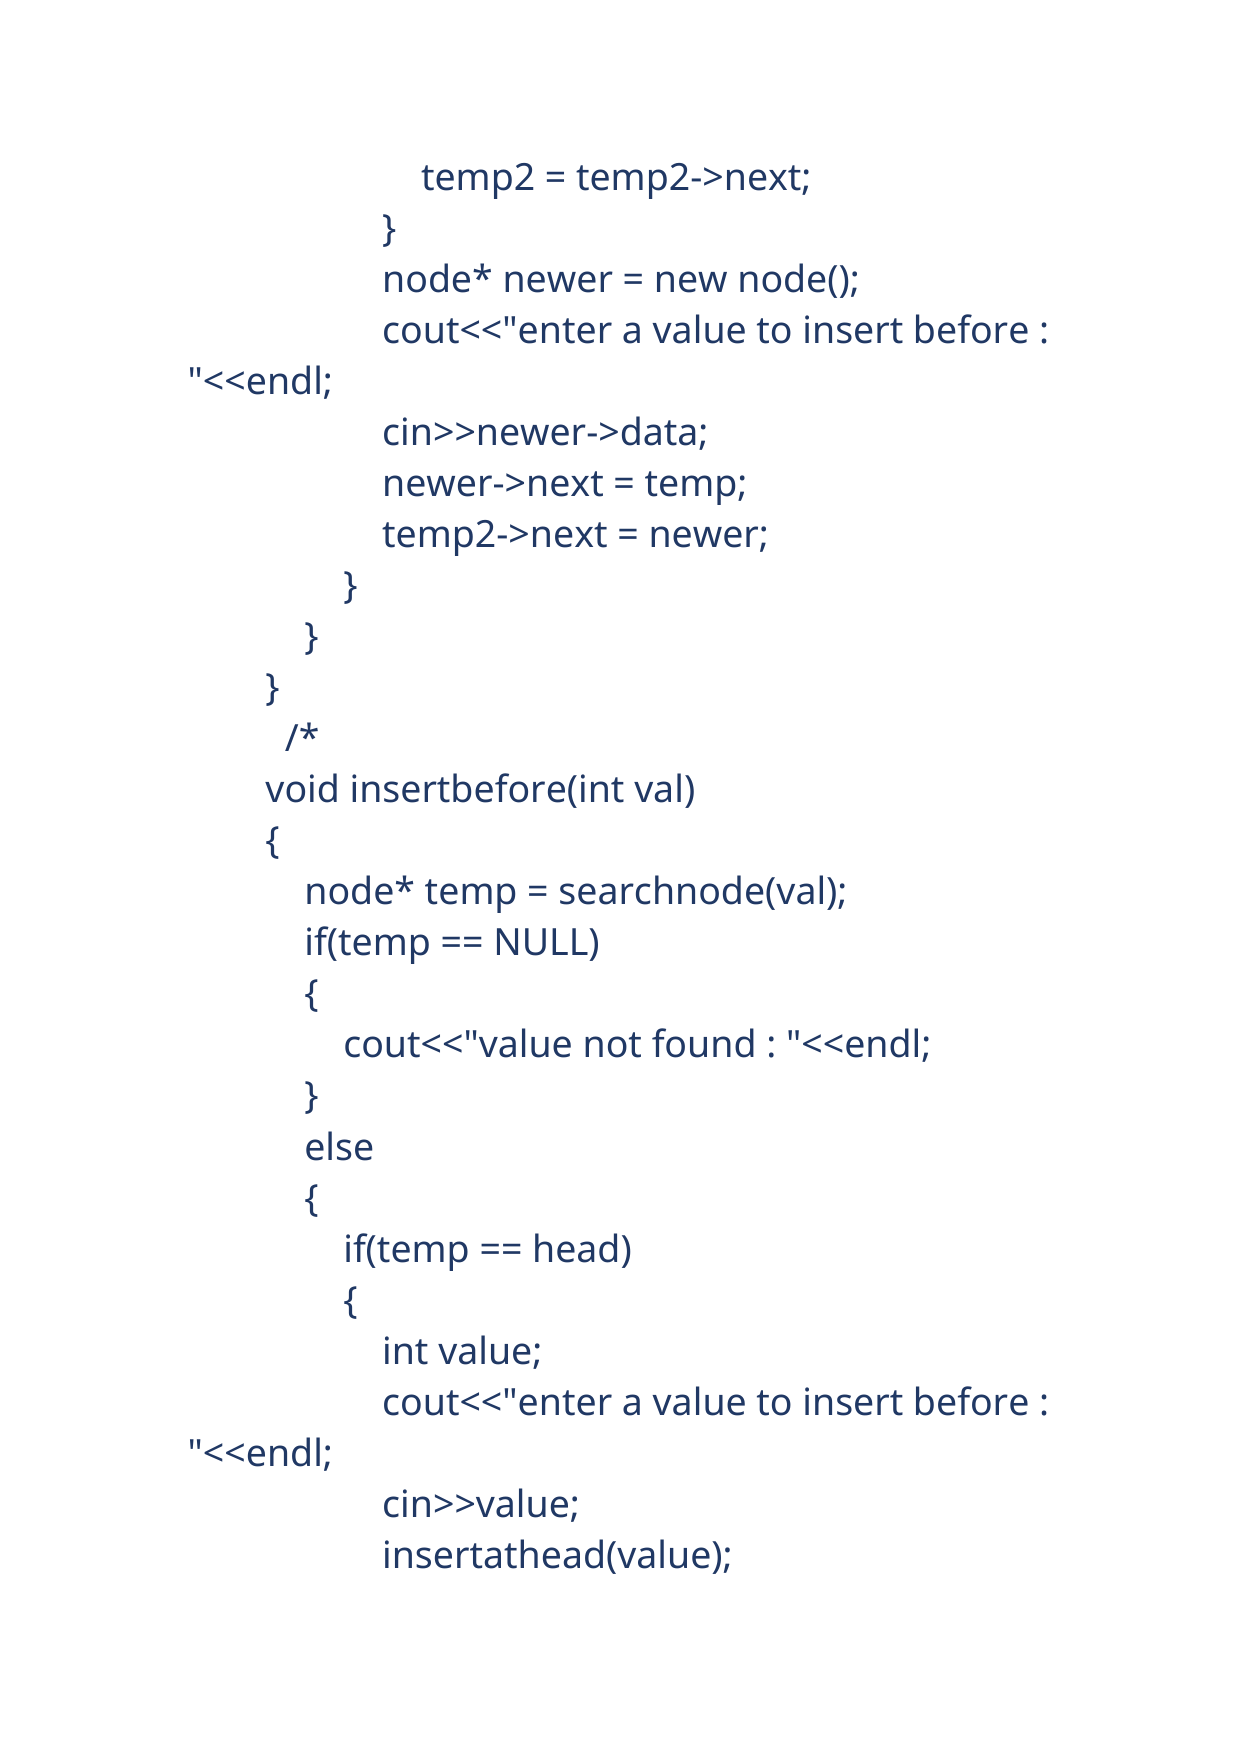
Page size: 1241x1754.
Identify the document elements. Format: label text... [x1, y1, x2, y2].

text insertathead(value); [187, 1528, 1053, 1579]
text cout<<"enter a value to insert before : "<<endl; [187, 303, 1053, 405]
text { [187, 813, 1053, 864]
text } [187, 201, 1053, 252]
text { [187, 1273, 1053, 1324]
text /* [187, 711, 1053, 762]
text } [187, 609, 1053, 660]
text void insertbefore(int val) [187, 762, 1053, 813]
text } [187, 660, 1053, 711]
text { [187, 967, 1053, 1018]
text node* temp = searchnode(val); [187, 864, 1053, 916]
text cin>>value; [187, 1477, 1053, 1528]
text temp2 = temp2->next; [187, 150, 1053, 201]
text else [187, 1120, 1053, 1171]
text cout<<"value not found : "<<endl; [187, 1018, 1053, 1069]
text temp2->next = newer; [187, 507, 1053, 558]
text int value; [187, 1324, 1053, 1375]
text newer->next = temp; [187, 456, 1053, 507]
text } [187, 1069, 1053, 1120]
text } [187, 558, 1053, 609]
text if(temp == head) [187, 1222, 1053, 1273]
text node* newer = new node(); [187, 252, 1053, 303]
text cin>>newer->data; [187, 405, 1053, 456]
text { [187, 1171, 1053, 1222]
text cout<<"enter a value to insert before : "<<endl; [187, 1375, 1053, 1477]
text if(temp == NULL) [187, 916, 1053, 967]
